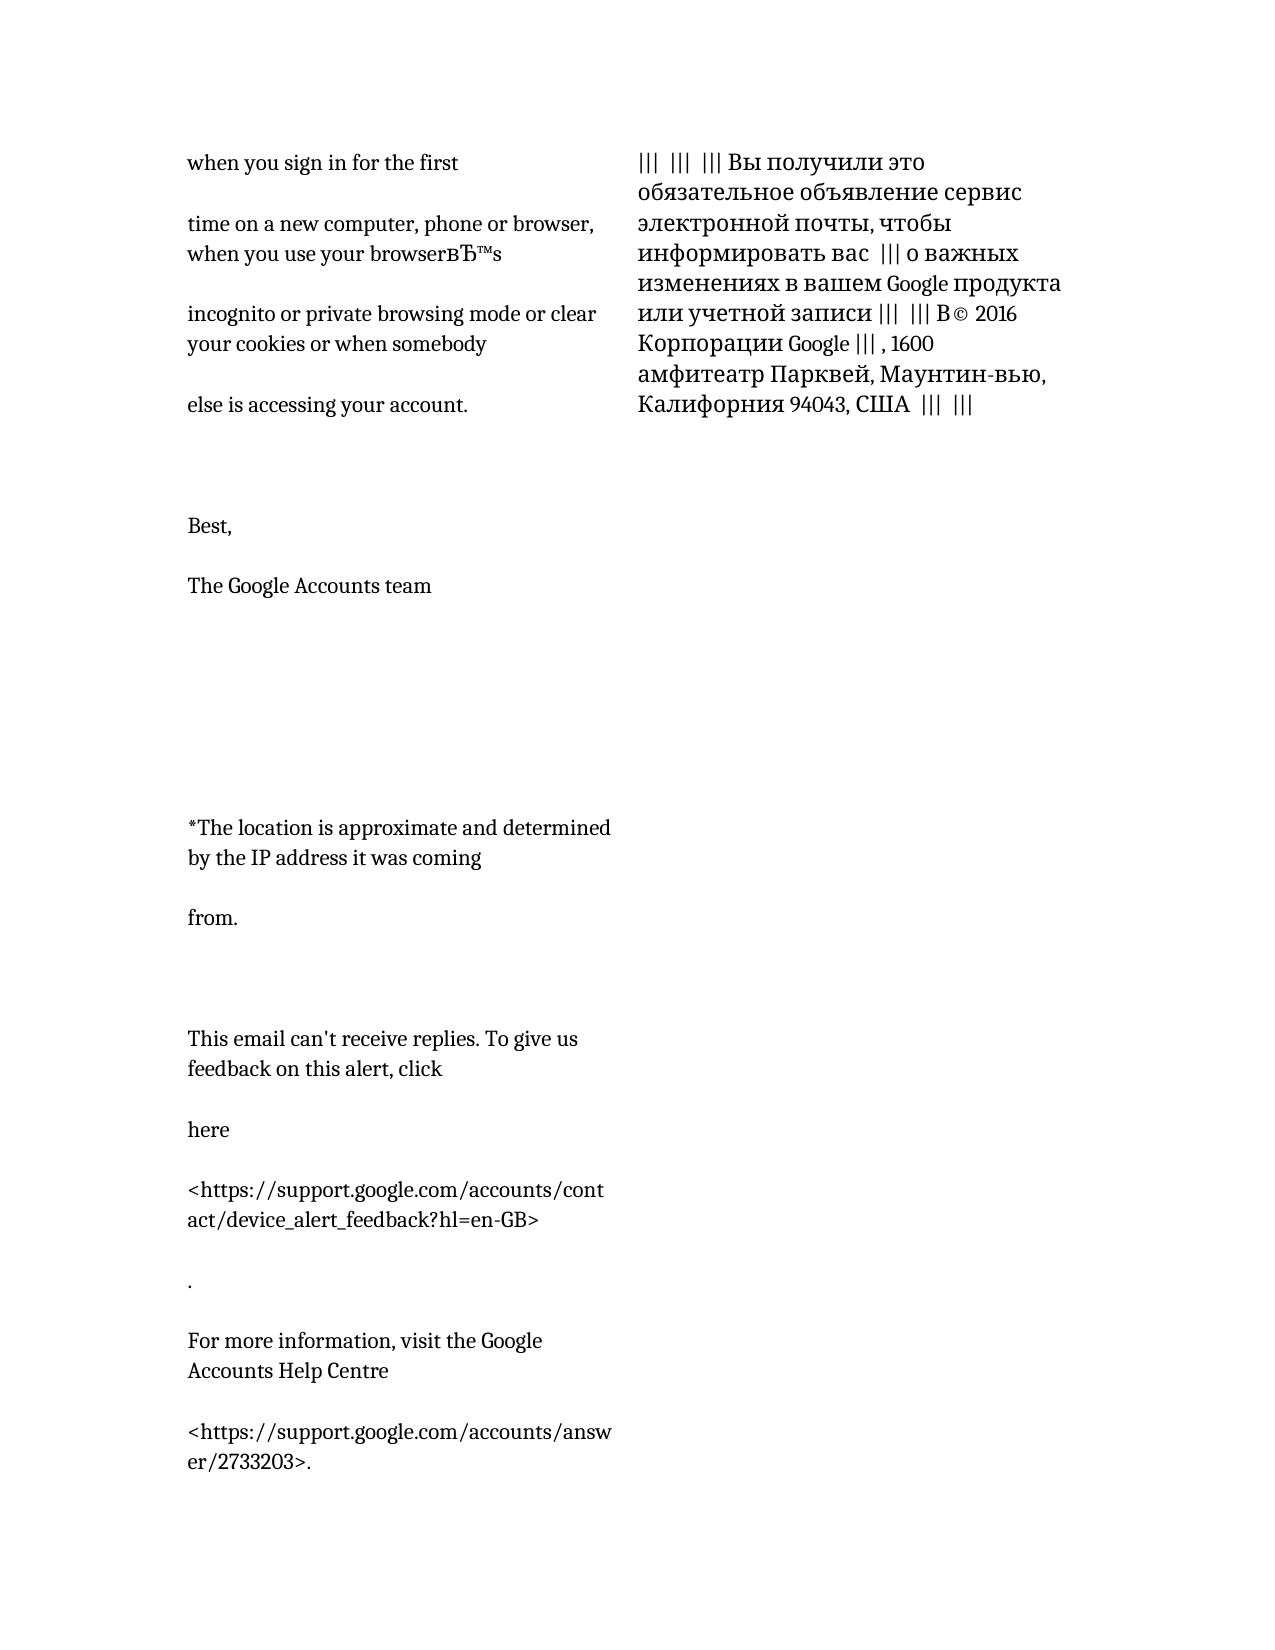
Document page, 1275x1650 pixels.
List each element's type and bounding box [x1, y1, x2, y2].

table_header [176, 150, 626, 1475]
table_header [626, 150, 1076, 1475]
